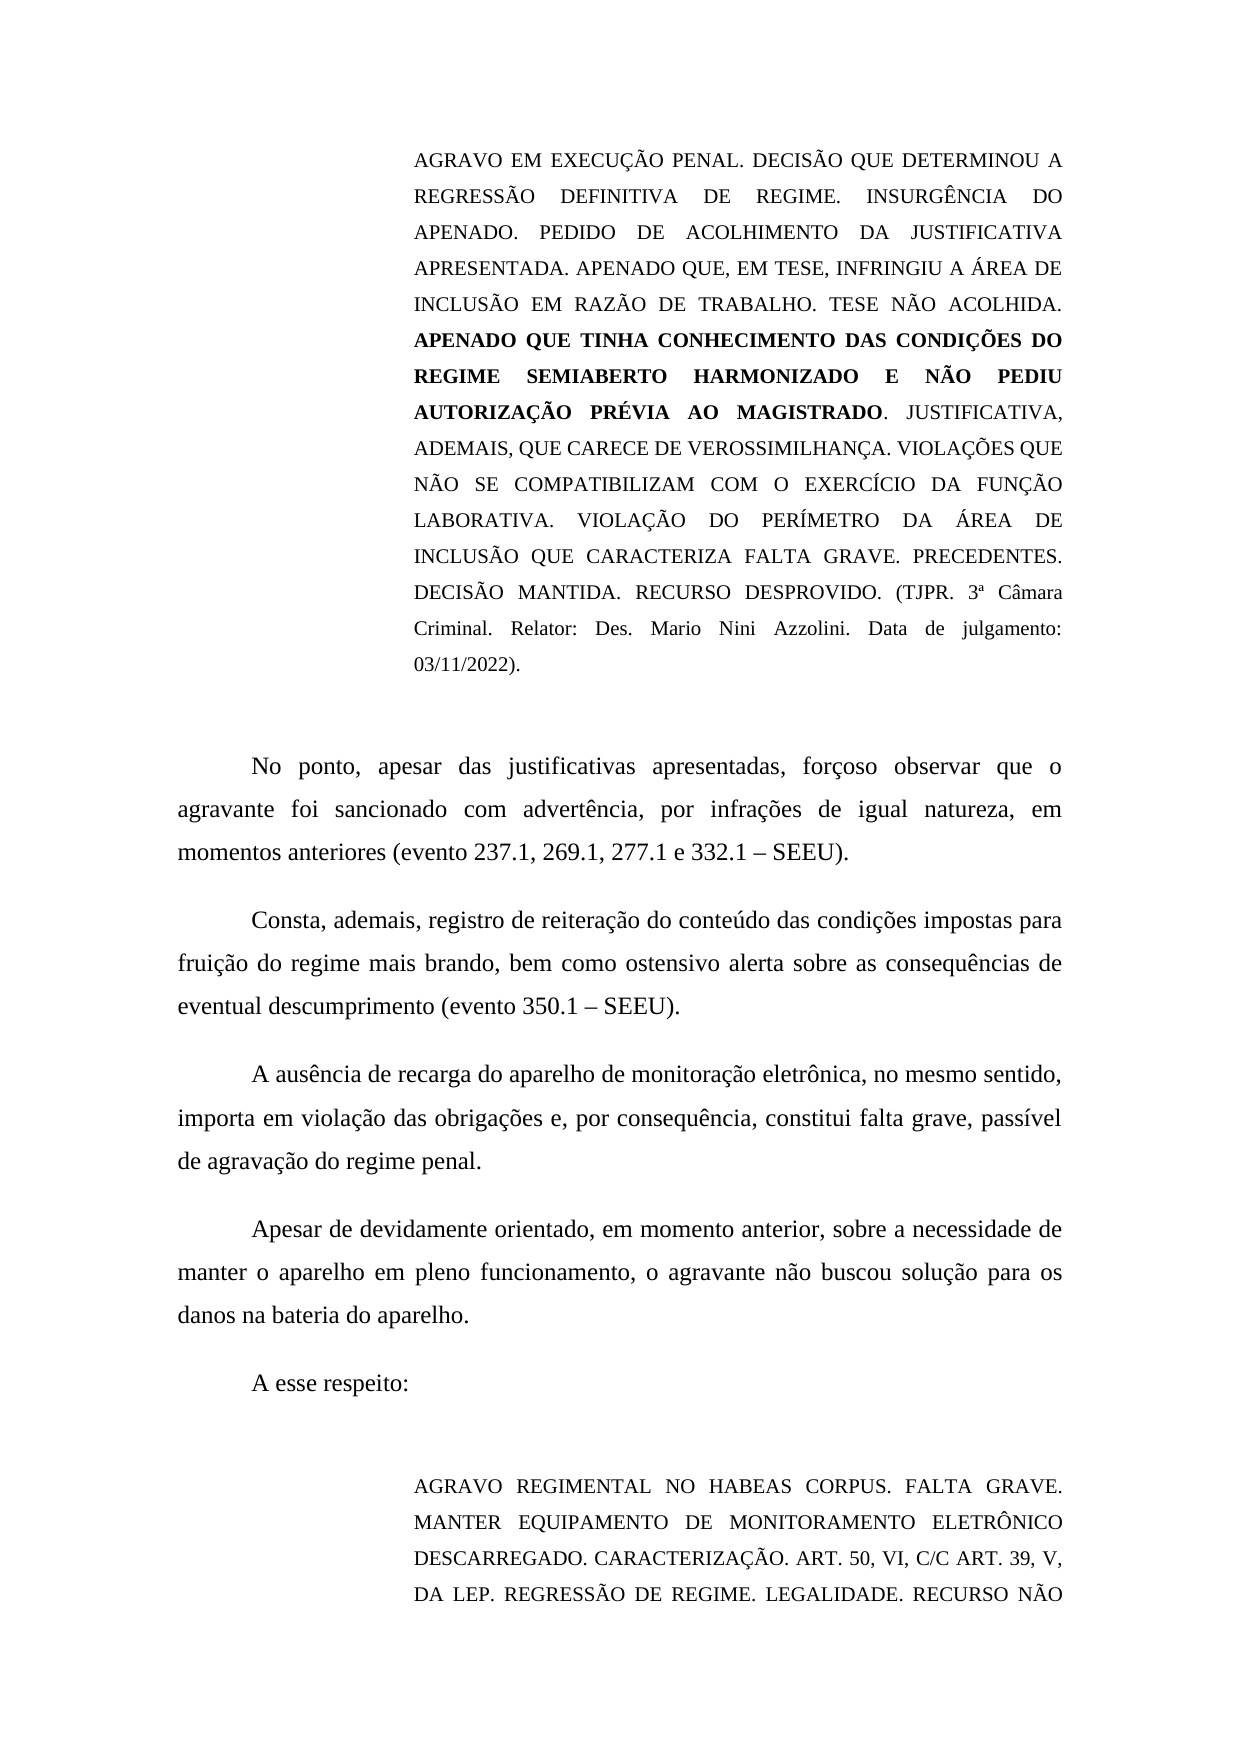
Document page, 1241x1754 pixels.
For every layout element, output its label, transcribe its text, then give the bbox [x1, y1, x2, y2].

text A esse respeito: [177, 1368, 1063, 1397]
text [413, 1474, 1063, 1606]
text AGRAVO EM EXECUÇÃO PENAL. DECISÃO QUE DETERMINOU A REGRESSÃO DEFINITIVA DE REGIME. INSURGÊNCIA DO APENADO. PEDIDO DE ACOLHIMENTO DA JUSTIFICATIVA APRESENTADA. APENADO QUE, EM TESE, INFRINGIU A ÁREA DE INCLUSÃO EM RAZÃO DE TRABALHO. TESE NÃO ACOLHIDA. APENADO QUE TINHA CONHECIMENTO DAS CONDIÇÕES DO REGIME SEMIABERTO HARMONIZADO E NÃO PEDIU AUTORIZAÇÃO PRÉVIA AO MAGISTRADO. JUSTIFICATIVA, ADEMAIS, QUE CARECE DE VEROSSIMILHANÇA. VIOLAÇÕES QUE NÃO SE COMPATIBILIZAM COM O EXERCÍCIO DA FUNÇÃO LABORATIVA. VIOLAÇÃO DO PERÍMETRO DA ÁREA DE INCLUSÃO QUE CARACTERIZA FALTA GRAVE. PRECEDENTES. DECISÃO MANTIDA. RECURSO DESPROVIDO. (TJPR. 3ª Câmara Criminal. Relator: Des. Mario Nini Azzolini. Data de julgamento: 03/11/2022). [413, 148, 1063, 676]
text Consta, ademais, registro de reiteração do conteúdo das condições impostas para fruição do regime mais brando, bem como ostensivo alerta sobre as consequências de eventual descumprimento (evento 350.1 – SEEU). [177, 905, 1063, 1020]
text No ponto, apesar das justificativas apresentadas, forçoso observar que o agravante foi sancionado com advertência, por infrações de igual natureza, em momentos anteriores (evento 237.1, 269.1, 277.1 e 332.1 – SEEU). [177, 751, 1063, 866]
text Apesar de devidamente orientado, em momento anterior, sobre a necessidade de manter o aparelho em pleno funcionamento, o agravante não buscou solução para os danos na bateria do aparelho. [177, 1214, 1063, 1329]
text A ausência de recarga do aparelho de monitoração eletrônica, no mesmo sentido, importa em violação das obrigações e, por consequência, constitui falta grave, passível de agravação do regime penal. [177, 1059, 1063, 1174]
